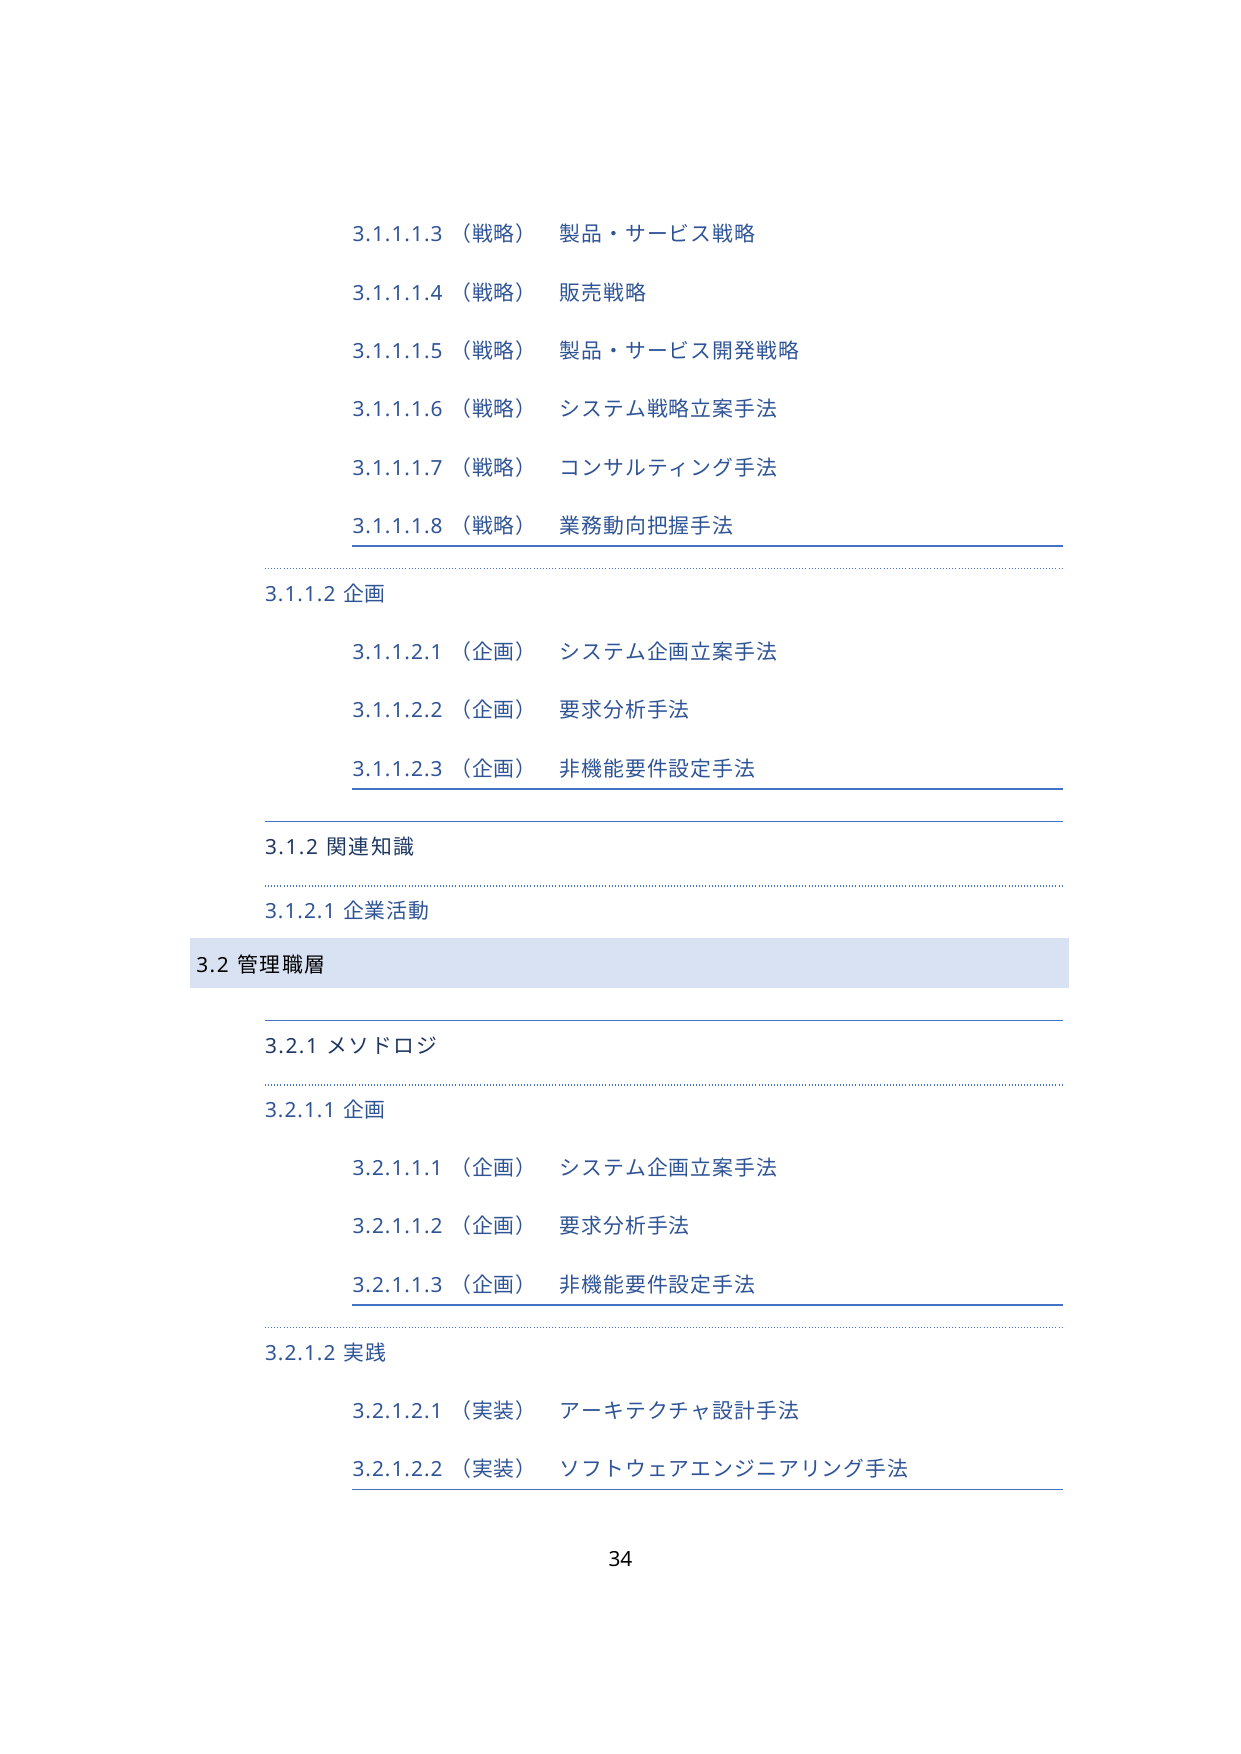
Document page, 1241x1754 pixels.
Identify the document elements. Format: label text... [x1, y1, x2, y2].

text （企画） 非機能要件設定手法 [352, 1264, 1063, 1304]
text （企画） 非機能要件設定手法 [352, 748, 1063, 788]
text 管理職層 [196, 945, 1063, 982]
text 企業活動 [265, 885, 1063, 928]
text （企画） システム企画立案手法 [352, 1148, 1063, 1185]
text （企画） 要求分析手法 [352, 1206, 1063, 1244]
text （戦略） 販売戦略 [352, 272, 1063, 310]
text （戦略） 製品・サービス戦略 [352, 214, 1063, 252]
text （企画） 要求分析手法 [352, 690, 1063, 728]
text （戦略） 業務動向把握手法 [352, 506, 1063, 545]
text 実践 [265, 1327, 1063, 1370]
text （戦略） コンサルティング手法 [352, 447, 1063, 485]
text 関連知識 [265, 822, 1063, 864]
text 企画 [265, 1084, 1063, 1127]
text （実装） アーキテクチャ設計手法 [352, 1391, 1063, 1428]
text （企画） システム企画立案手法 [352, 632, 1063, 669]
text メソドロジ [265, 1021, 1063, 1063]
text （戦略） 製品・サービス開発戦略 [352, 331, 1063, 368]
text 企画 [265, 568, 1063, 611]
text （戦略） システム戦略立案手法 [352, 389, 1063, 427]
text （実装） ソフトウェアエンジニアリング手法 [352, 1449, 1063, 1489]
